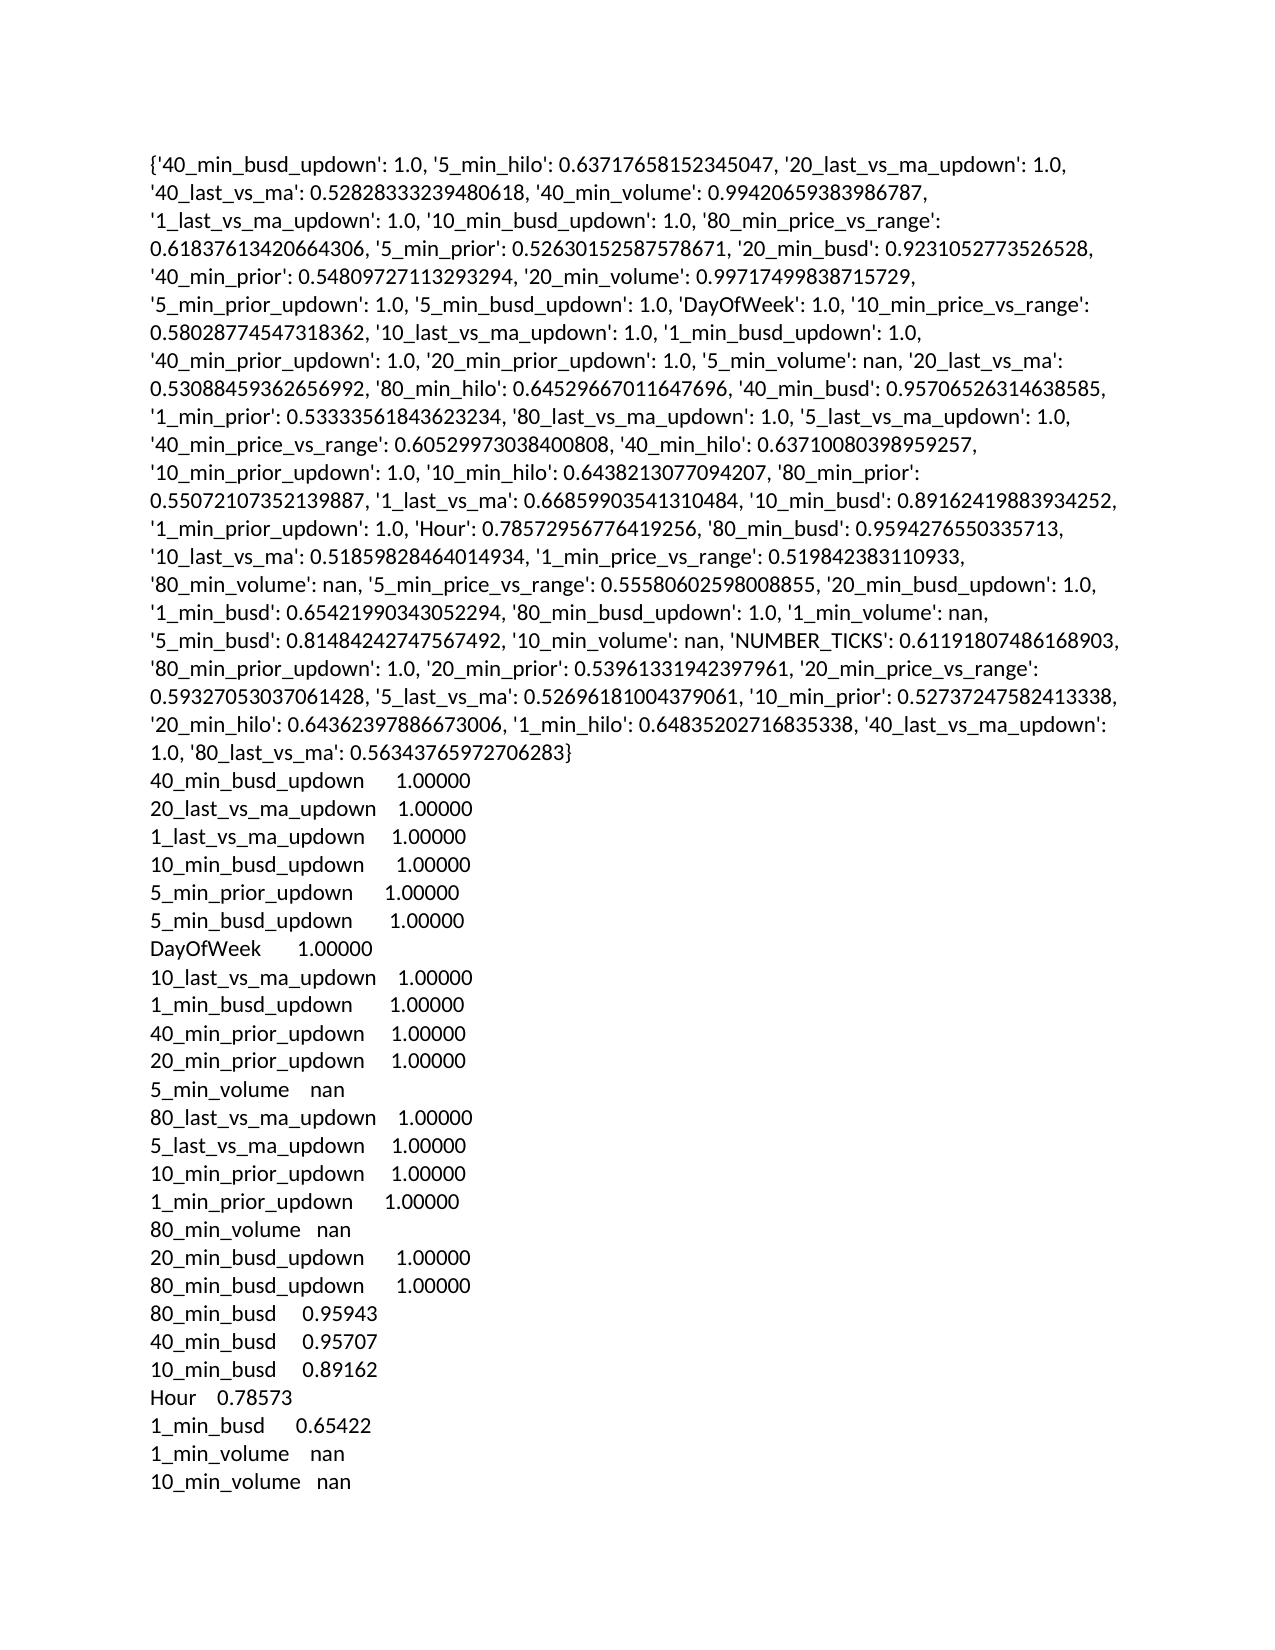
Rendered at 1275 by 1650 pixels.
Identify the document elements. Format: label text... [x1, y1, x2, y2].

text Hour 0.78573 [150, 1383, 1125, 1411]
text 5_min_busd_updown 1.00000 [150, 907, 1125, 934]
text 1_min_busd 0.65422 [150, 1411, 1125, 1439]
text 20_min_busd_updown 1.00000 [150, 1243, 1125, 1271]
text 40_min_busd_updown 1.00000 [150, 766, 1125, 794]
text 20_min_prior_updown 1.00000 [150, 1047, 1125, 1075]
text 80_last_vs_ma_updown 1.00000 [150, 1103, 1125, 1131]
text 10_min_prior_updown 1.00000 [150, 1159, 1125, 1187]
text 5_last_vs_ma_updown 1.00000 [150, 1131, 1125, 1159]
text {'40_min_busd_updown': 1.0, '5_min_hilo': 0.63717658152345047, '20_last_vs_ma_updown': 1.0, '40_last_vs_ma': 0.52828333239480618, '40_min_volume': 0.99420659383986787, '1_last_vs_ma_updown': 1.0, '10_min_busd_updown': 1.0, '80_min_price_vs_range': 0.61837613420664306, '5_min_prior': 0.52630152587578671, '20_min_busd': 0.9231052773526528, '40_min_prior': 0.54809727113293294, '20_min_volume': 0.99717499838715729, '5_min_prior_updown': 1.0, '5_min_busd_updown': 1.0, 'DayOfWeek': 1.0, '10_min_price_vs_range': 0.58028774547318362, '10_last_vs_ma_updown': 1.0, '1_min_busd_updown': 1.0, '40_min_prior_updown': 1.0, '20_min_prior_updown': 1.0, '5_min_volume': nan, '20_last_vs_ma': 0.53088459362656992, '80_min_hilo': 0.64529667011647696, '40_min_busd': 0.95706526314638585, '1_min_prior': 0.53333561843623234, '80_last_vs_ma_updown': 1.0, '5_last_vs_ma_updown': 1.0, '40_min_price_vs_range': 0.60529973038400808, '40_min_hilo': 0.63710080398959257, '10_min_prior_updown': 1.0, '10_min_hilo': 0.6438213077094207, '80_min_prior': 0.55072107352139887, '1_last_vs_ma': 0.66859903541310484, '10_min_busd': 0.89162419883934252, '1_min_prior_updown': 1.0, 'Hour': 0.78572956776419256, '80_min_busd': 0.9594276550335713, '10_last_vs_ma': 0.51859828464014934, '1_min_price_vs_range': 0.519842383110933, '80_min_volume': nan, '5_min_price_vs_range': 0.55580602598008855, '20_min_busd_updown': 1.0, '1_min_busd': 0.65421990343052294, '80_min_busd_updown': 1.0, '1_min_volume': nan, '5_min_busd': 0.81484242747567492, '10_min_volume': nan, 'NUMBER_TICKS': 0.61191807486168903, '80_min_prior_updown': 1.0, '20_min_prior': 0.53961331942397961, '20_min_price_vs_range': 0.59327053037061428, '5_last_vs_ma': 0.52696181004379061, '10_min_prior': 0.52737247582413338, '20_min_hilo': 0.64362397886673006, '1_min_hilo': 0.64835202716835338, '40_last_vs_ma_updown': 1.0, '80_last_vs_ma': 0.56343765972706283} [150, 150, 1125, 766]
text 1_last_vs_ma_updown 1.00000 [150, 822, 1125, 851]
text 10_min_volume nan [150, 1467, 1125, 1495]
text 5_min_volume nan [150, 1075, 1125, 1103]
text 80_min_busd 0.95943 [150, 1299, 1125, 1327]
text 80_min_busd_updown 1.00000 [150, 1271, 1125, 1299]
text 40_min_busd 0.95707 [150, 1327, 1125, 1355]
text 10_min_busd_updown 1.00000 [150, 851, 1125, 878]
text 5_min_prior_updown 1.00000 [150, 878, 1125, 907]
text DayOfWeek 1.00000 [150, 934, 1125, 963]
text 20_last_vs_ma_updown 1.00000 [150, 794, 1125, 822]
text 1_min_volume nan [150, 1439, 1125, 1467]
text 40_min_prior_updown 1.00000 [150, 1019, 1125, 1047]
text 1_min_prior_updown 1.00000 [150, 1187, 1125, 1215]
text 1_min_busd_updown 1.00000 [150, 991, 1125, 1019]
text 80_min_volume nan [150, 1215, 1125, 1243]
text 10_last_vs_ma_updown 1.00000 [150, 963, 1125, 991]
text 10_min_busd 0.89162 [150, 1355, 1125, 1383]
